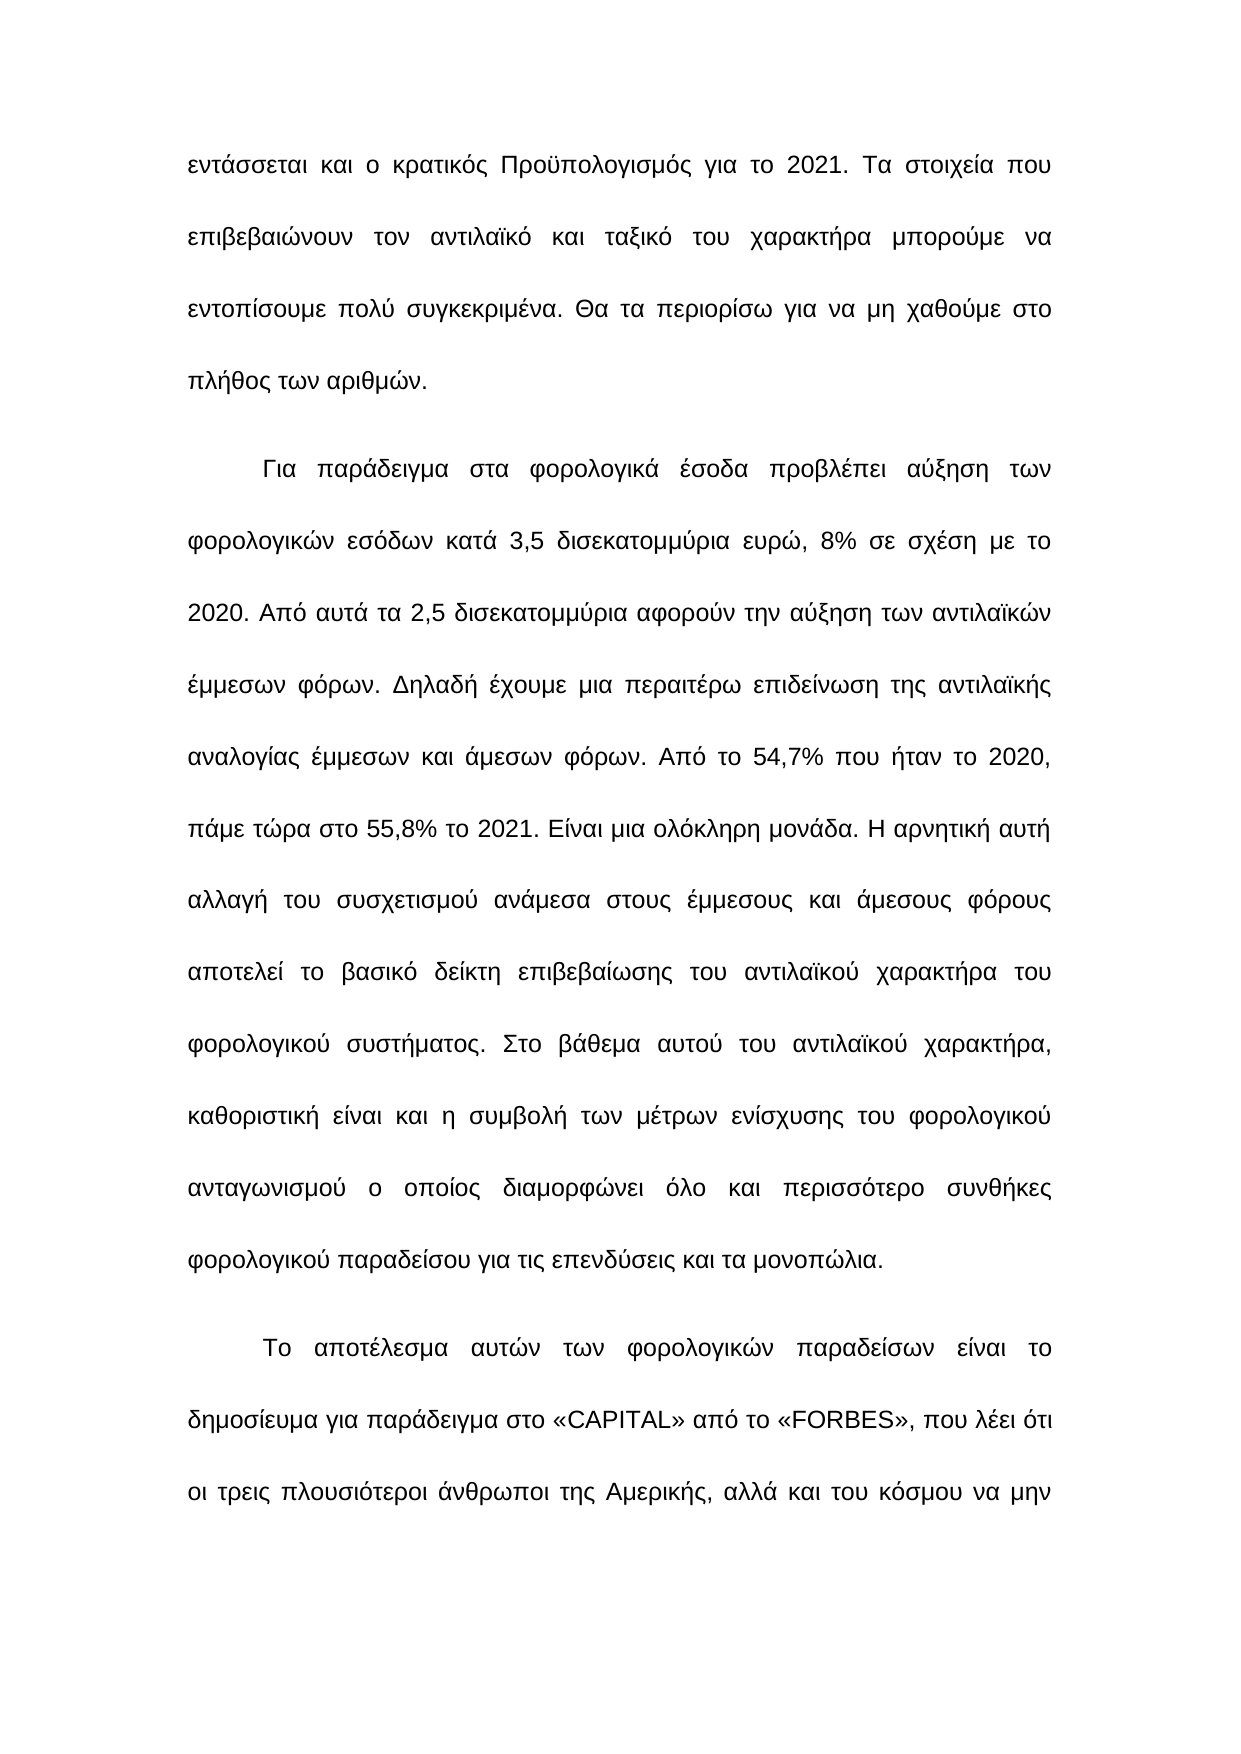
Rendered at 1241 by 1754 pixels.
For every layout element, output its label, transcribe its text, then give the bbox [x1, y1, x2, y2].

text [187, 1333, 1053, 1506]
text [187, 150, 1053, 394]
text Για παράδειγμα στα φορολογικά έσοδα προβλέπει αύξηση των φορολογικών εσόδων κατά 3,5 δισεκατομμύρια ευρώ, 8% σε σχέση με το 2020. Από αυτά τα 2,5 δισεκατομμύρια αφορούν την αύξηση των αντιλαϊκών έμμεσων φόρων. Δηλαδή έχουμε μια περαιτέρω επιδείνωση της αντιλαϊκής αναλογίας έμμεσων και άμεσων φόρων. Από το 54,7% που ήταν το 2020, πάμε τώρα στο 55,8% το 2021. Είναι μια ολόκληρη μονάδα. Η αρνητική αυτή αλλαγή του συσχετισμού ανάμεσα στους έμμεσους και άμεσους φόρους αποτελεί το βασικό δείκτη επιβεβαίωσης του αντιλαϊκού χαρακτήρα του φορολογικού συστήματος. Στο βάθεμα αυτού του αντιλαϊκού χαρακτήρα, καθοριστική είναι και η συμβολή των μέτρων ενίσχυσης του φορολογικού ανταγωνισμού ο οποίος διαμορφώνει όλο και περισσότερο συνθήκες φορολογικού παραδείσου για τις επενδύσεις και τα μονοπώλια. [187, 454, 1053, 1273]
